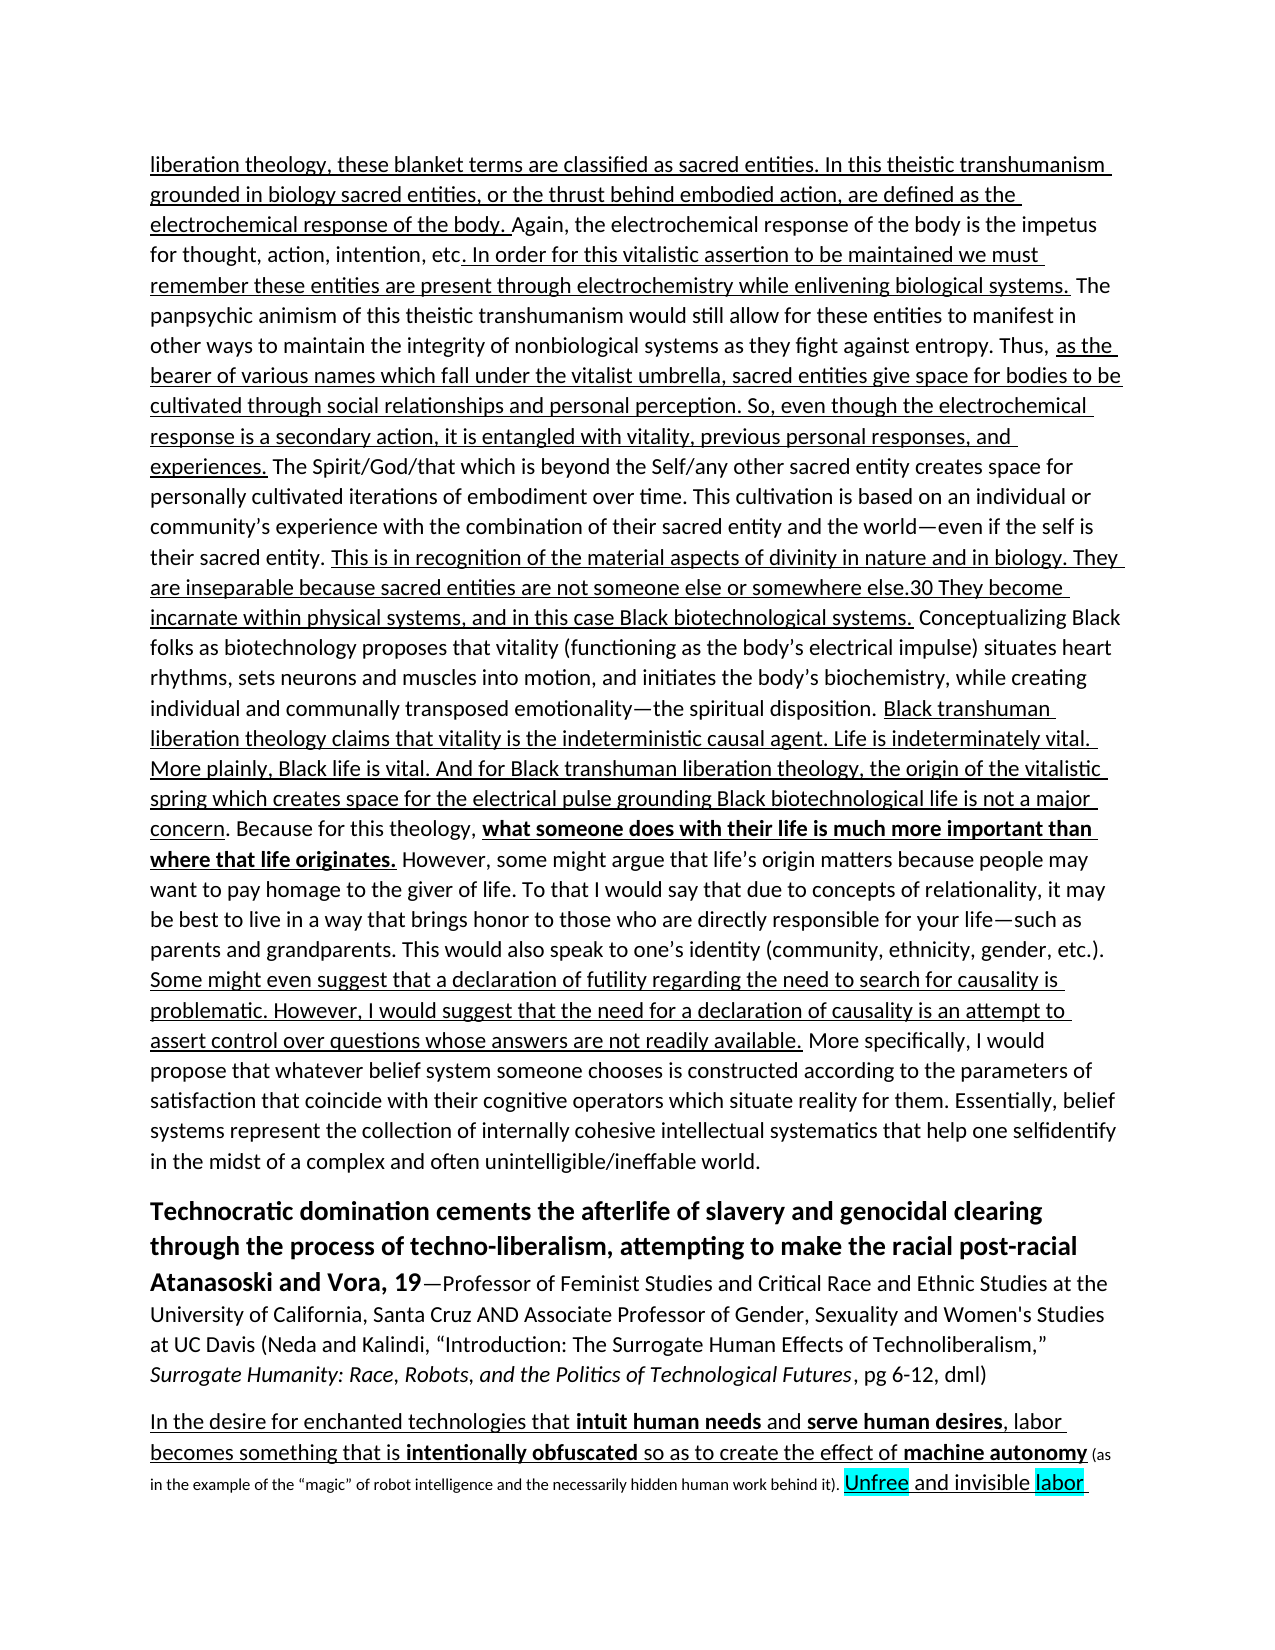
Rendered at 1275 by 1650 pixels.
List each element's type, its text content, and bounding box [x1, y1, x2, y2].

text Atanasoski and Vora, 19—Professor of Feminist Studies and Critical Race and Ethnic Studies at the University of California, Santa Cruz AND Associate Professor of Gender, Sexuality and Women's Studies at UC Davis (Neda and Kalindi, “Introduction: The Surrogate Human Effects of Technoliberalism,” Surrogate Humanity: Race, Robots, and the Politics of Technological Futures, pg 6-12, dml) [150, 1265, 1125, 1389]
subtitle Technocratic domination cements the afterlife of slavery and genocidal clearing through the process of techno-liberalism, attempting to make the racial post-racial [150, 1194, 1125, 1262]
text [150, 1407, 1125, 1496]
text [150, 150, 1125, 1175]
